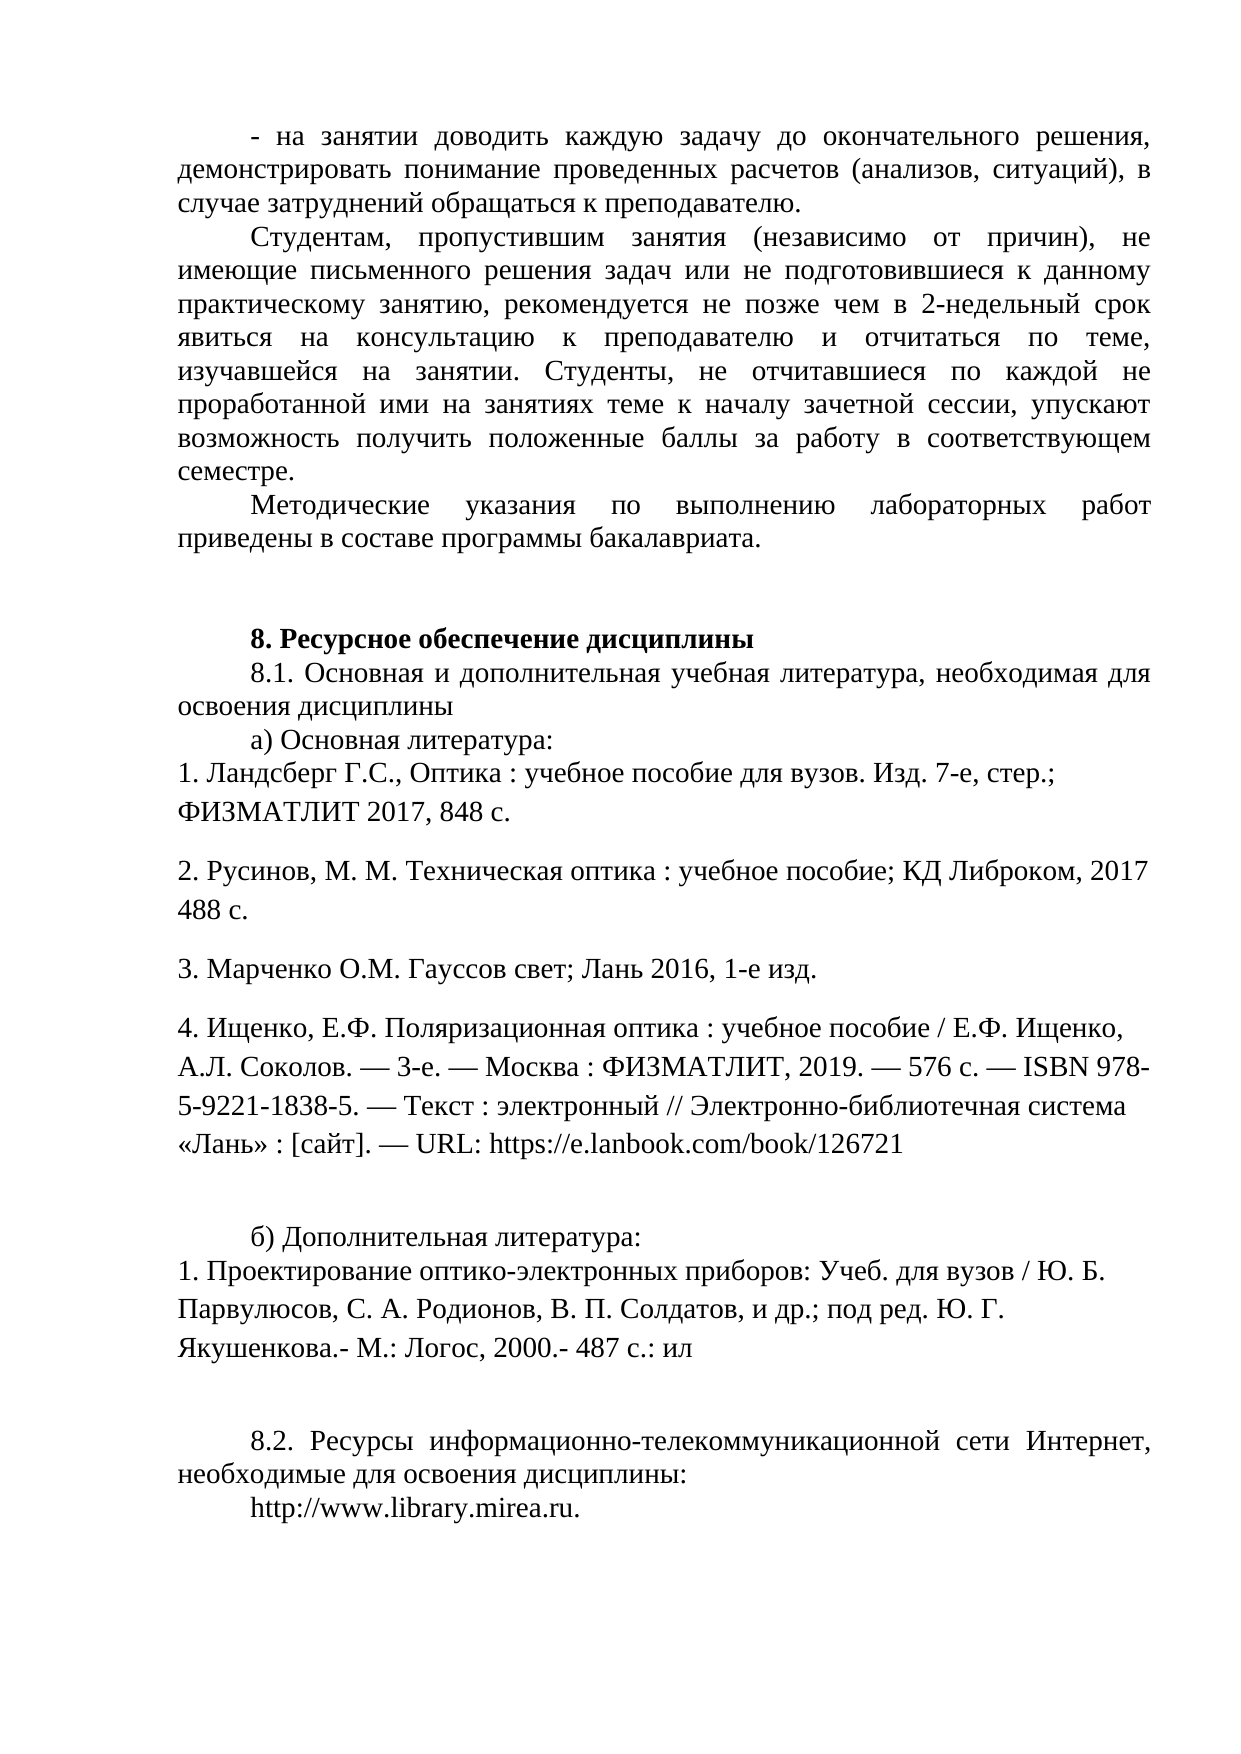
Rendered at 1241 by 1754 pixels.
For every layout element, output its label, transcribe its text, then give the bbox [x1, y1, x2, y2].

text 8.2. Ресурсы информационно-телекоммуникационной сети Интернет, необходимые для освоения дисциплины: [177, 1423, 1152, 1490]
text Методические указания по выполнению лабораторных работ приведены в составе программы бакалавриата. [177, 487, 1152, 554]
text 4. Ищенко, Е.Ф. Поляризационная оптика : учебное пособие / Е.Ф. Ищенко, А.Л. Соколов. — 3-е. — Москва : ФИЗМАТЛИТ, 2019. — 576 с. — ISBN 978-5-9221-1838-5. — Текст : электронный // Электронно-библиотечная система «Лань» : [сайт]. — URL: https://e.lanbook.com/book/126721 [177, 1011, 1152, 1160]
text 2. Русинов, М. М. Техническая оптика : учебное пособие; КД Либроком, 2017 488 c. [177, 853, 1152, 925]
text Студентам, пропустившим занятия (независимо от причин), не имеющие письменного решения задач или не подготовившиеся к данному практическому занятию, рекомендуется не позже чем в 2-недельный срок явиться на консультацию к преподавателю и отчитаться по теме, изучавшейся на занятии. Студенты, не отчитавшиеся по каждой не проработанной ими на занятиях теме к началу зачетной сессии, упускают возможность получить положенные баллы за работу в соответствующем семестре. [177, 219, 1152, 487]
text а) Основная литература: [177, 722, 1152, 755]
text http://www.library.mirea.ru. [177, 1490, 1152, 1523]
text б) Дополнительная литература: [177, 1219, 1152, 1253]
text 1. Проектирование оптико-электронных приборов: Учеб. для вузов / Ю. Б. Парвулюсов, С. А. Родионов, В. П. Солдатов, и др.; под ред. Ю. Г. Якушенкова.- М.: Логос, 2000.- 487 с.: ил [177, 1253, 1152, 1363]
text 8.1. Основная и дополнительная учебная литература, необходимая для освоения дисциплины [177, 655, 1152, 722]
text 3. Марченко О.М. Гауссов свет; Лань 2016, 1-е изд. [177, 951, 1152, 985]
text 1. Ландсберг Г.С., Оптика : учебное пособие для вузов. Изд. 7-е, стер.; ФИЗМАТЛИТ 2017, 848 с. [177, 755, 1152, 827]
text - на занятии доводить каждую задачу до окончательного решения, демонстрировать понимание проведенных расчетов (анализов, ситуаций), в случае затруднений обращаться к преподавателю. [177, 118, 1152, 219]
text 8. Ресурсное обеспечение дисциплины [177, 621, 1152, 655]
